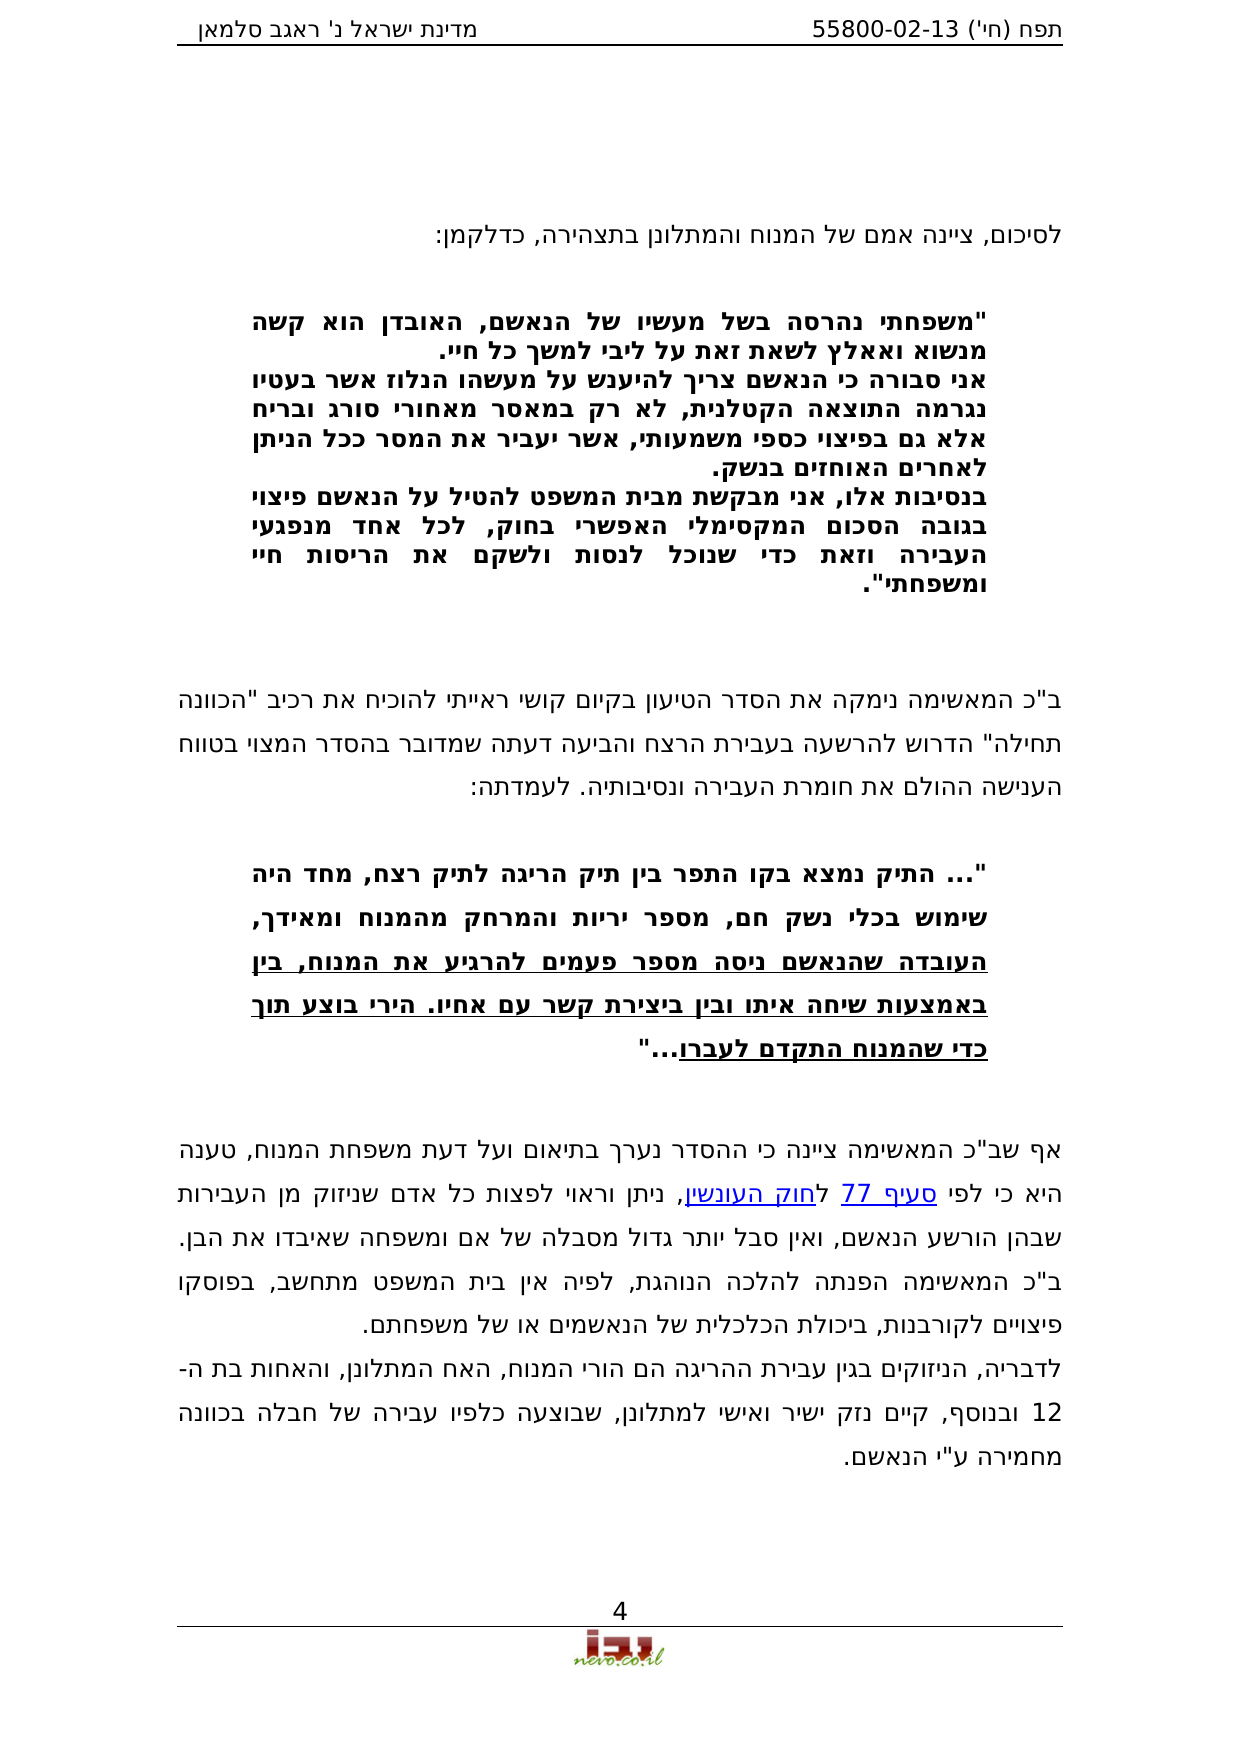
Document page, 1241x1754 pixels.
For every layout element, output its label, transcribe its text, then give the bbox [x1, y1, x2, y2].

text אף שב"כ המאשימה ציינה כי ההסדר נערך בתיאום ועל דעת משפחת המנוח, טענה היא כי לפי סעיף 77 לחוק העונשין, ניתן וראוי לפצות כל אדם שניזוק מן העבירות שבהן הורשע הנאשם, ואין סבל יותר גדול מסבלה של אם ומשפחה שאיבדו את הבן. ב"כ המאשימה הפנתה להלכה הנוהגת, לפיה אין בית המשפט מתחשב, בפוסקו פיצויים לקורבנות, ביכולת הכלכלית של הנאשמים או של משפחתם. [177, 1136, 1063, 1340]
text "... התיק נמצא בקו התפר בין תיק הריגה לתיק רצח, מחד היה שימוש בכלי נשק חם, מספר יריות והמרחק מהמנוח ומאידך, העובדה שהנאשם ניסה מספר פעמים להרגיע את המנוח, בין באמצעות שיחה איתו ובין ביצירת קשר עם אחיו. הירי בוצע תוך כדי שהמנוח התקדם לעברו..." [251, 1017, 988, 1064]
text לסיכום, ציינה אמם של המנוח והמתלונן בתצהירה, כדלקמן: [177, 220, 1063, 249]
text "... התיק נמצא בקו התפר בין תיק הריגה לתיק רצח, מחד היה שימוש בכלי נשק חם, מספר יריות והמרחק מהמנוח ומאידך, העובדה שהנאשם ניסה מספר פעמים להרגיע את המנוח, בין באמצעות שיחה איתו ובין ביצירת קשר עם אחיו. הירי בוצע תוך כדי שהמנוח התקדם לעברו..." [251, 973, 988, 1016]
text ב"כ המאשימה נימקה את הסדר הטיעון בקיום קושי ראייתי להוכיח את רכיב "הכוונה תחילה" הדרוש להרשעה בעבירת הרצח והביעה דעתה שמדובר בהסדר המצוי בטווח הענישה ההולם את חומרת העבירה ונסיבותיה. לעמדתה: [177, 685, 1063, 802]
picture [574, 1629, 666, 1667]
text לדבריה, הניזוקים בגין עבירת ההריגה הם הורי המנוח, האח המתלונן, והאחות בת ה- 12 ובנוסף, קיים נזק ישיר ואישי למתלונן, שבוצעה כלפיו עבירה של חבלה בכוונה מחמירה ע"י הנאשם. [177, 1354, 1063, 1471]
text בנסיבות אלו, אני מבקשת מבית המשפט להטיל על הנאשם פיצוי בגובה הסכום המקסימלי האפשרי בחוק, לכל אחד מנפגעי העבירה וזאת כדי שנוכל לנסות ולשקם את הריסות חיי ומשפחתי". [251, 482, 988, 599]
text "... התיק נמצא בקו התפר בין תיק הריגה לתיק רצח, מחד היה שימוש בכלי נשק חם, מספר יריות והמרחק מהמנוח ומאידך, העובדה שהנאשם ניסה מספר פעמים להרגיע את המנוח, בין באמצעות שיחה איתו ובין ביצירת קשר עם אחיו. הירי בוצע תוך כדי שהמנוח התקדם לעברו..." [251, 859, 988, 972]
text "משפחתי נהרסה בשל מעשיו של הנאשם, האובדן הוא קשה מנשוא ואאלץ לשאת זאת על ליבי למשך כל חיי. [251, 307, 988, 366]
text אני סבורה כי הנאשם צריך להיענש על מעשהו הנלוז אשר בעטיו נגרמה התוצאה הקטלנית, לא רק במאסר מאחורי סורג ובריח אלא גם בפיצוי כספי משמעותי, אשר יעביר את המסר ככל הניתן לאחרים האוחזים בנשק. [251, 366, 988, 482]
